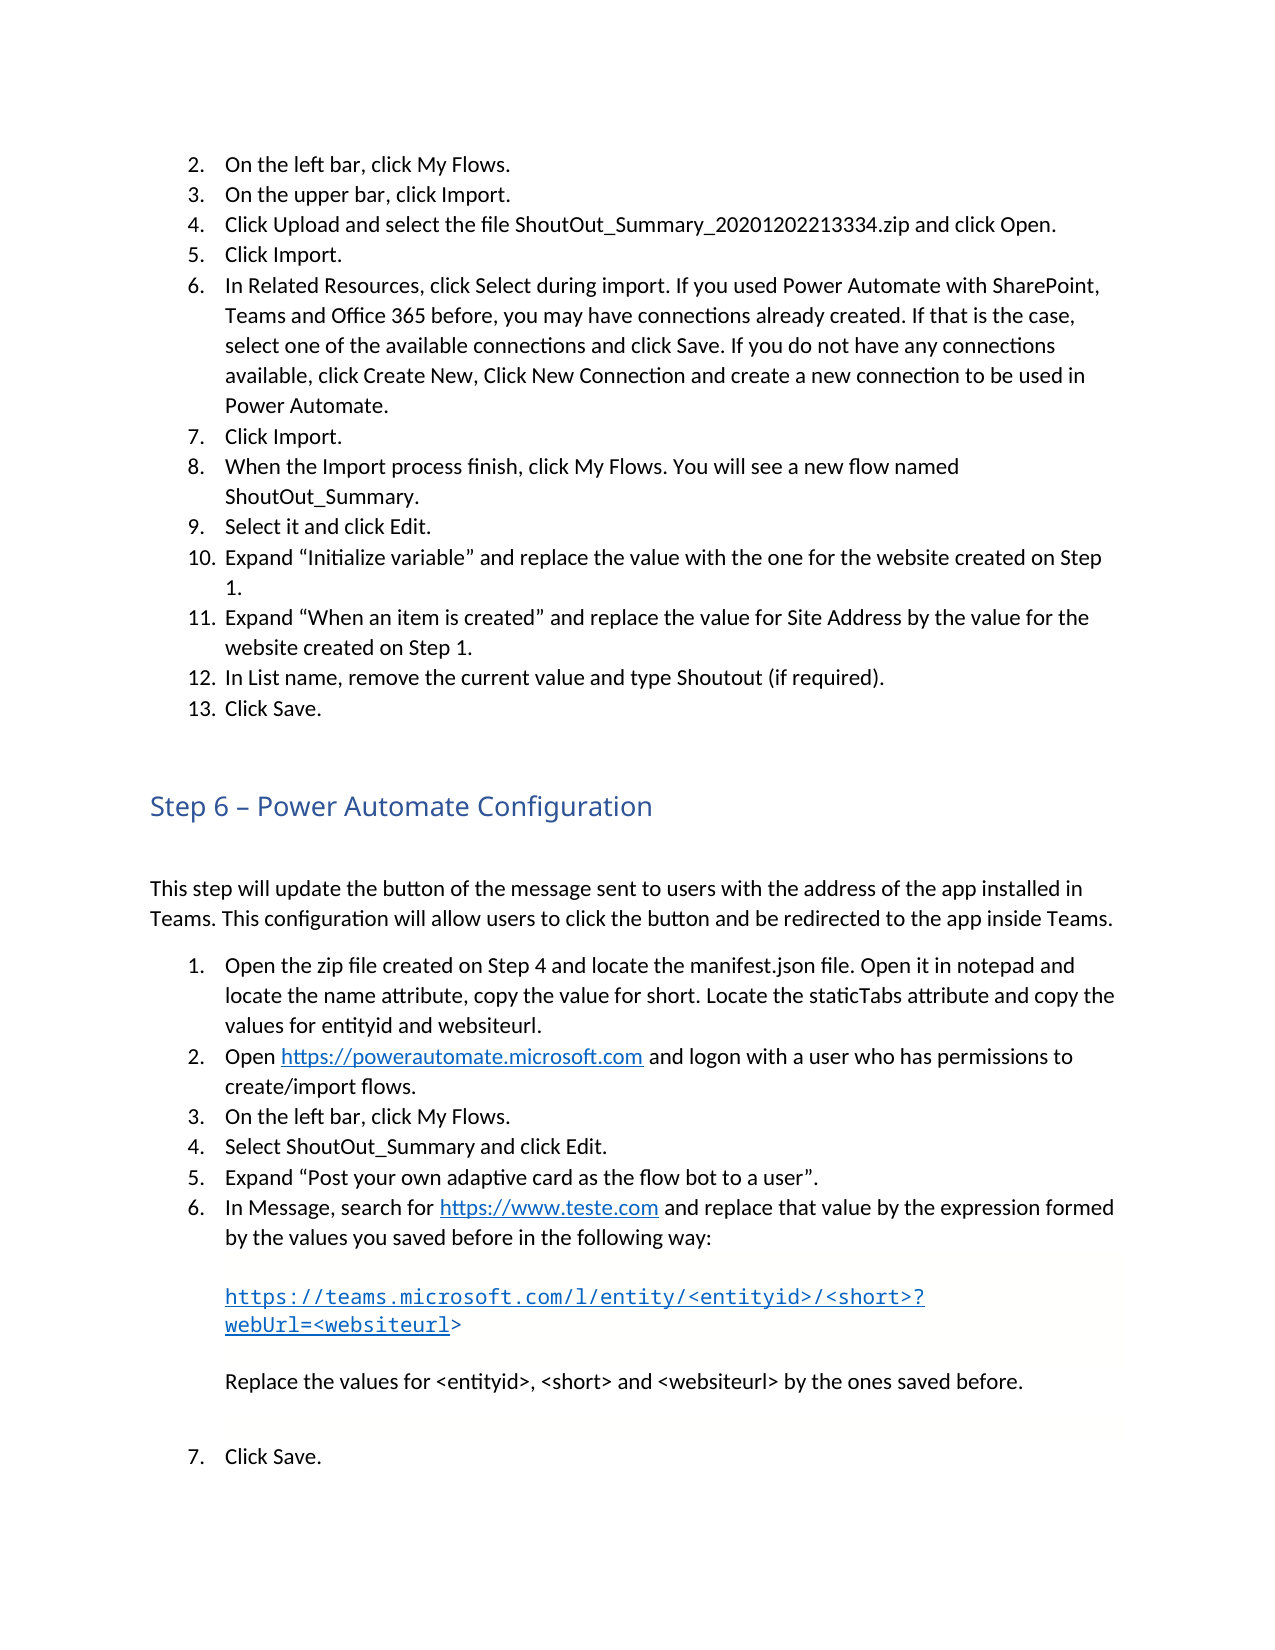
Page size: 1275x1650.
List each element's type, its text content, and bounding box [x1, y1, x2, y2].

list Click Save. [187, 1442, 1125, 1470]
list Click Upload and select the file ShoutOut_Summary_20201202213334.zip and click Open. [187, 210, 1125, 238]
list Click Import. [187, 422, 1125, 450]
list https://teams.microsoft.com/l/entity/<entityid>/<short>?webUrl=<websiteurl> [225, 1282, 1125, 1339]
list Click Import. [187, 241, 1125, 269]
list In Related Resources, click Select during import. If you used Power Automate with SharePoint, Teams and Office 365 before, you may have connections already created. If that is the case, select one of the available connections and click Save. If you do not have any connections available, click Create New, Click New Connection and create a new connection to be used in Power Automate. [187, 271, 1125, 420]
list Expand “Post your own adaptive card as the flow bot to a user”. [187, 1163, 1125, 1191]
subtitle Step 6 – Power Automate Configuration [150, 787, 1125, 824]
text This step will update the button of the message sent to users with the address of the app installed in Teams. This configuration will allow users to click the button and be redirected to the app inside Teams. [150, 874, 1125, 932]
list In Message, search for https://www.teste.com and replace that value by the expression formed by the values you saved before in the following way: [187, 1193, 1125, 1251]
list Select it and click Edit. [187, 512, 1125, 541]
list On the left bar, click My Flows. [187, 150, 1125, 178]
list When the Import process finish, click My Flows. You will see a new flow named ShoutOut_Summary. [187, 452, 1125, 510]
text Replace the values for <entityid>, <short> and <websiteurl> by the ones saved before. [225, 1367, 1125, 1395]
list Click Save. [187, 694, 1125, 722]
list Open https://powerautomate.microsoft.com and logon with a user who has permissions to create/import flows. [187, 1042, 1125, 1100]
list Open the zip file created on Step 4 and locate the manifest.json file. Open it in notepad and locate the name attribute, copy the value for short. Locate the staticTabs attribute and copy the values for entityid and websiteurl. [187, 951, 1125, 1040]
list In List name, remove the current value and type Shoutout (if required). [187, 663, 1125, 692]
list Select ShoutOut_Summary and click Edit. [187, 1132, 1125, 1161]
list Expand “When an item is created” and replace the value for Site Address by the value for the website created on Step 1. [187, 603, 1125, 661]
list On the left bar, click My Flows. [187, 1102, 1125, 1130]
list Expand “Initialize variable” and replace the value with the one for the website created on Step 1. [187, 543, 1125, 601]
list On the upper bar, click Import. [187, 180, 1125, 208]
